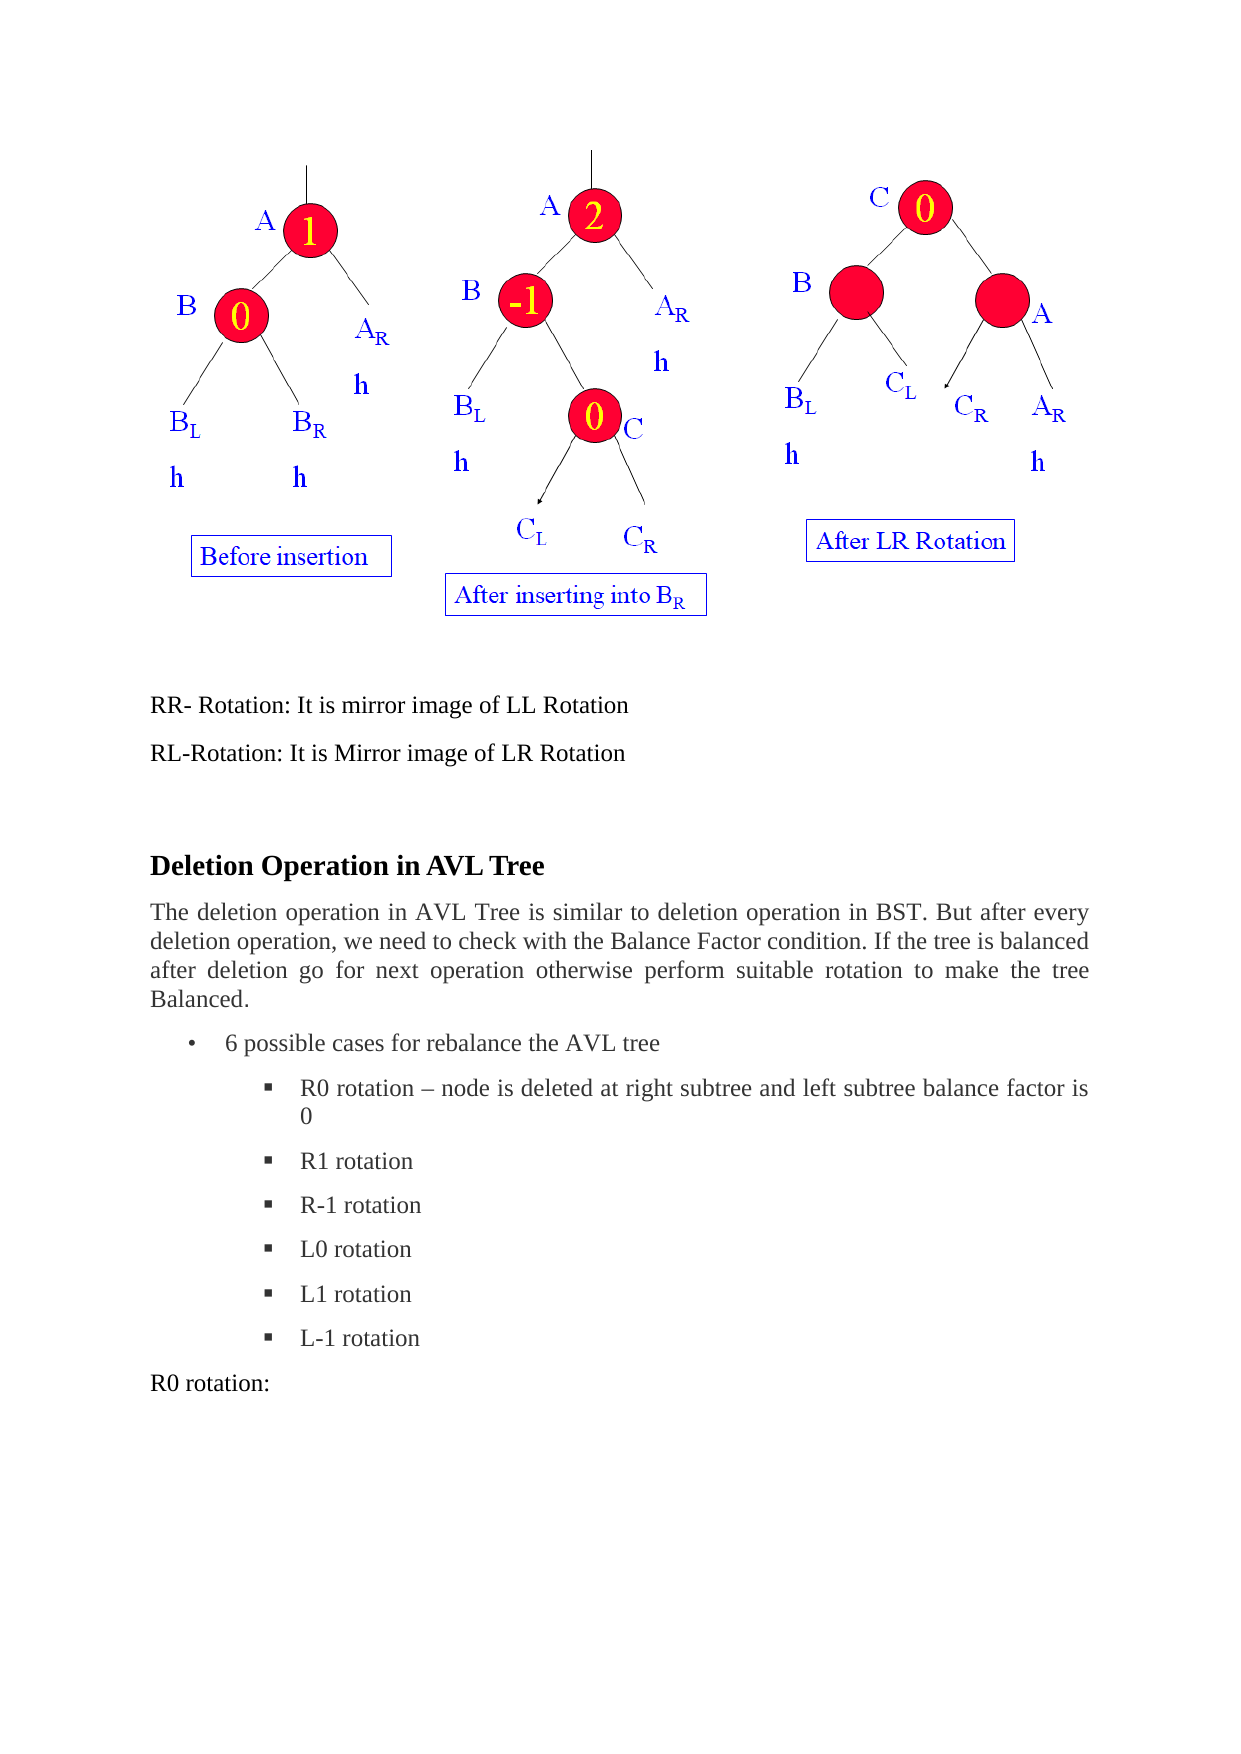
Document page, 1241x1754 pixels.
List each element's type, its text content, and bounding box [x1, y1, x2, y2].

text The deletion operation in AVL Tree is similar to deletion operation in BST. But after every deletion operation, we need to check with the Balance Factor condition. If the tree is balanced after deletion go for next operation otherwise perform suitable rotation to make the tree Balanced. [150, 897, 1090, 1013]
list L1 rotation [262, 1279, 1090, 1308]
text RR- Rotation: It is mirror image of LL Rotation [150, 691, 1090, 719]
text RL-Rotation: It is Mirror image of LR Rotation [150, 738, 1090, 767]
list R1 rotation [262, 1146, 1090, 1174]
picture [150, 150, 1090, 624]
text R0 rotation: [150, 1368, 1090, 1396]
text Deletion Operation in AVL Tree [150, 848, 1090, 882]
list 6 possible cases for rebalance the AVL tree [187, 1028, 1090, 1057]
list R-1 rotation [262, 1190, 1090, 1219]
list R0 rotation – node is deleted at right subtree and left subtree balance factor is 0 [262, 1073, 1090, 1130]
list L-1 rotation [262, 1323, 1090, 1352]
list L0 rotation [262, 1234, 1090, 1263]
